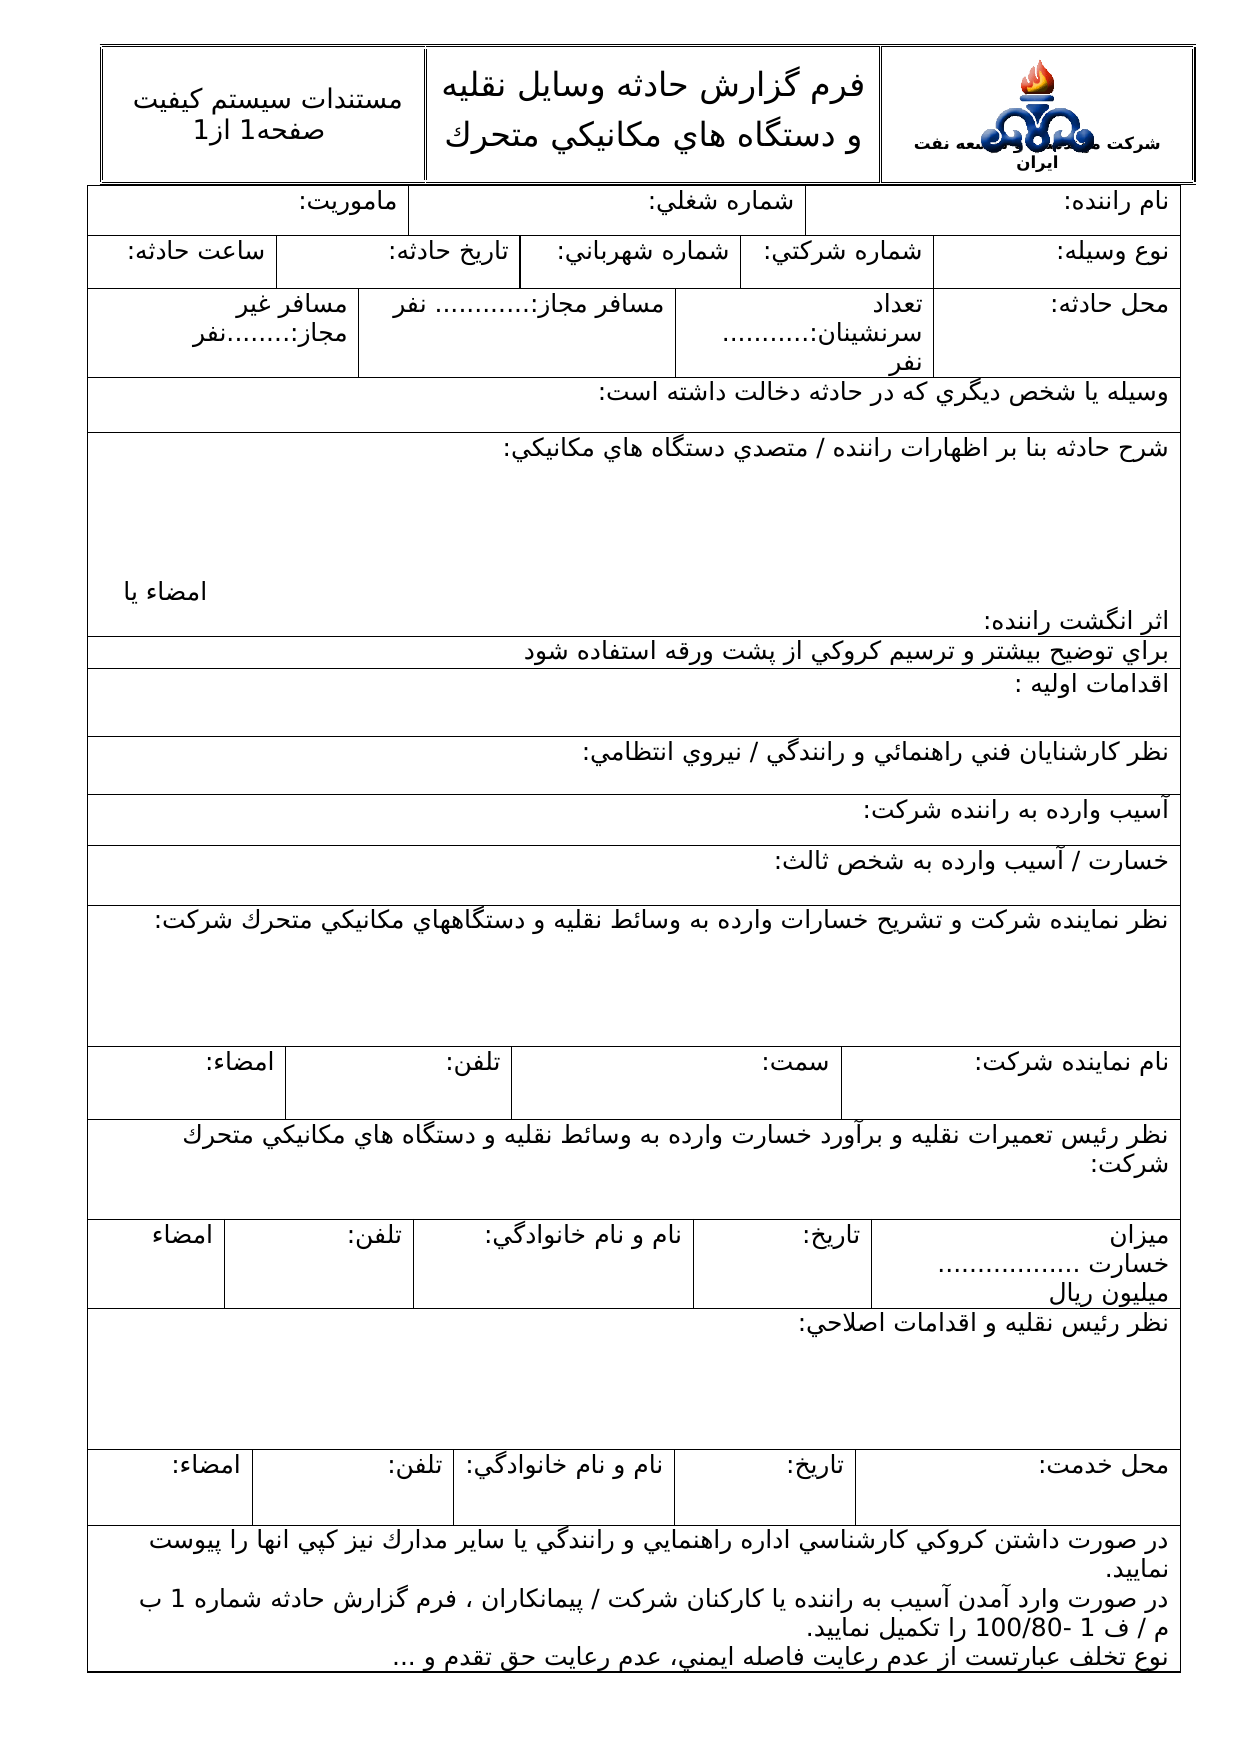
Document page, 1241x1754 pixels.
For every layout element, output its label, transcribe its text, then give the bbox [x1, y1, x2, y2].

table_cell محل خدمت: [856, 1450, 1180, 1524]
table_cell نظر نماينده شركت و تشريح خسارات وارده به وسائط نقليه و دستگاههاي مكانيكي متحرك شركت: [88, 906, 1180, 1046]
table_cell مسافر غير مجاز:........نفر [88, 289, 358, 377]
table_cell مسافر مجاز:............ نفر [359, 289, 675, 377]
table_cell وسيله يا شخص ديگري كه در حادثه دخالت داشته است: [88, 378, 1180, 432]
table_header شركت مهندسي و توسعه نفت ايران [881, 45, 1194, 182]
table_cell تلفن: [225, 1220, 413, 1307]
table_cell نام و نام خانوادگي: [414, 1220, 693, 1307]
table_cell در صورت داشتن كروكي كارشناسي اداره راهنمايي و رانندگي يا ساير مدارك نيز كپي انها را پيوست نماييد. در صورت وارد آمدن آسيب به راننده يا كاركنان شركت / پيمانكاران ، فرم گزارش حادثه شماره 1 ب م / ف 1 -100/80 را تكميل نماييد. نوع تخلف عبارتست از عدم رعايت فاصله ايمني، عدم رعايت حق تقدم و ... [88, 1526, 1180, 1671]
table_cell تاريخ حادثه: [277, 236, 519, 288]
table_cell نوع وسيله: [934, 236, 1180, 288]
table_header مستندات سیستم کیفیت صفحه1 از1 [101, 45, 426, 182]
table_cell تعداد سرنشينان:........... نفر [676, 289, 933, 377]
table_cell براي توضيح بيشتر و ترسيم كروكي از پشت ورقه استفاده شود [88, 637, 1180, 668]
table_cell نام و نام خانوادگي: [454, 1450, 674, 1524]
table_header ماموريت: [88, 186, 408, 235]
table_cell تاريخ: [694, 1220, 871, 1307]
table_cell نظر رئيس نقليه و اقدامات اصلاحي: [88, 1309, 1180, 1449]
table_cell امضاء [88, 1220, 224, 1307]
table_cell خسارت / آسيب وارده به شخص ثالث: [88, 846, 1180, 904]
picture [980, 57, 1094, 153]
table_cell شماره شهرباني: [521, 236, 740, 288]
table_cell شرح حادثه بنا بر اظهارات راننده / متصدي دستگاه هاي مكانيكي: امضاء يا اثر انگشت راننده: [88, 433, 1180, 636]
table_header شماره شغلي: [409, 186, 805, 235]
table_cell نظر كارشنايان فني راهنمائي و رانندگي / نيروي انتظامي: [88, 737, 1180, 794]
table_cell آسيب وارده به راننده شركت: [88, 795, 1180, 845]
table_header فرم گزارش حادثه وسايل نقليه و دستگاه هاي مكانيكي متحرك [426, 47, 879, 182]
table_cell امضاء: [88, 1047, 285, 1119]
table_cell تاريخ: [675, 1450, 855, 1524]
table_header نام راننده: [806, 186, 1180, 235]
table_cell ميزان خسارت .................. ميليون ريال [872, 1220, 1180, 1307]
table_cell تلفن: [253, 1450, 453, 1524]
table_cell اقدامات اوليه : [88, 669, 1180, 736]
table_cell تلفن: [286, 1047, 511, 1119]
table_cell نظر رئيس تعميرات نقليه و برآورد خسارت وارده به وسائط نقليه و دستگاه هاي مكانيكي متحرك شركت: [88, 1120, 1180, 1219]
table_cell محل حادثه: [934, 289, 1180, 377]
table_cell ساعت حادثه: [88, 236, 276, 288]
table_cell امضاء: [88, 1450, 252, 1524]
table_cell سمت: [512, 1047, 841, 1119]
table_cell شماره شركتي: [741, 236, 933, 288]
table_cell نام نماينده شركت: [842, 1047, 1180, 1119]
